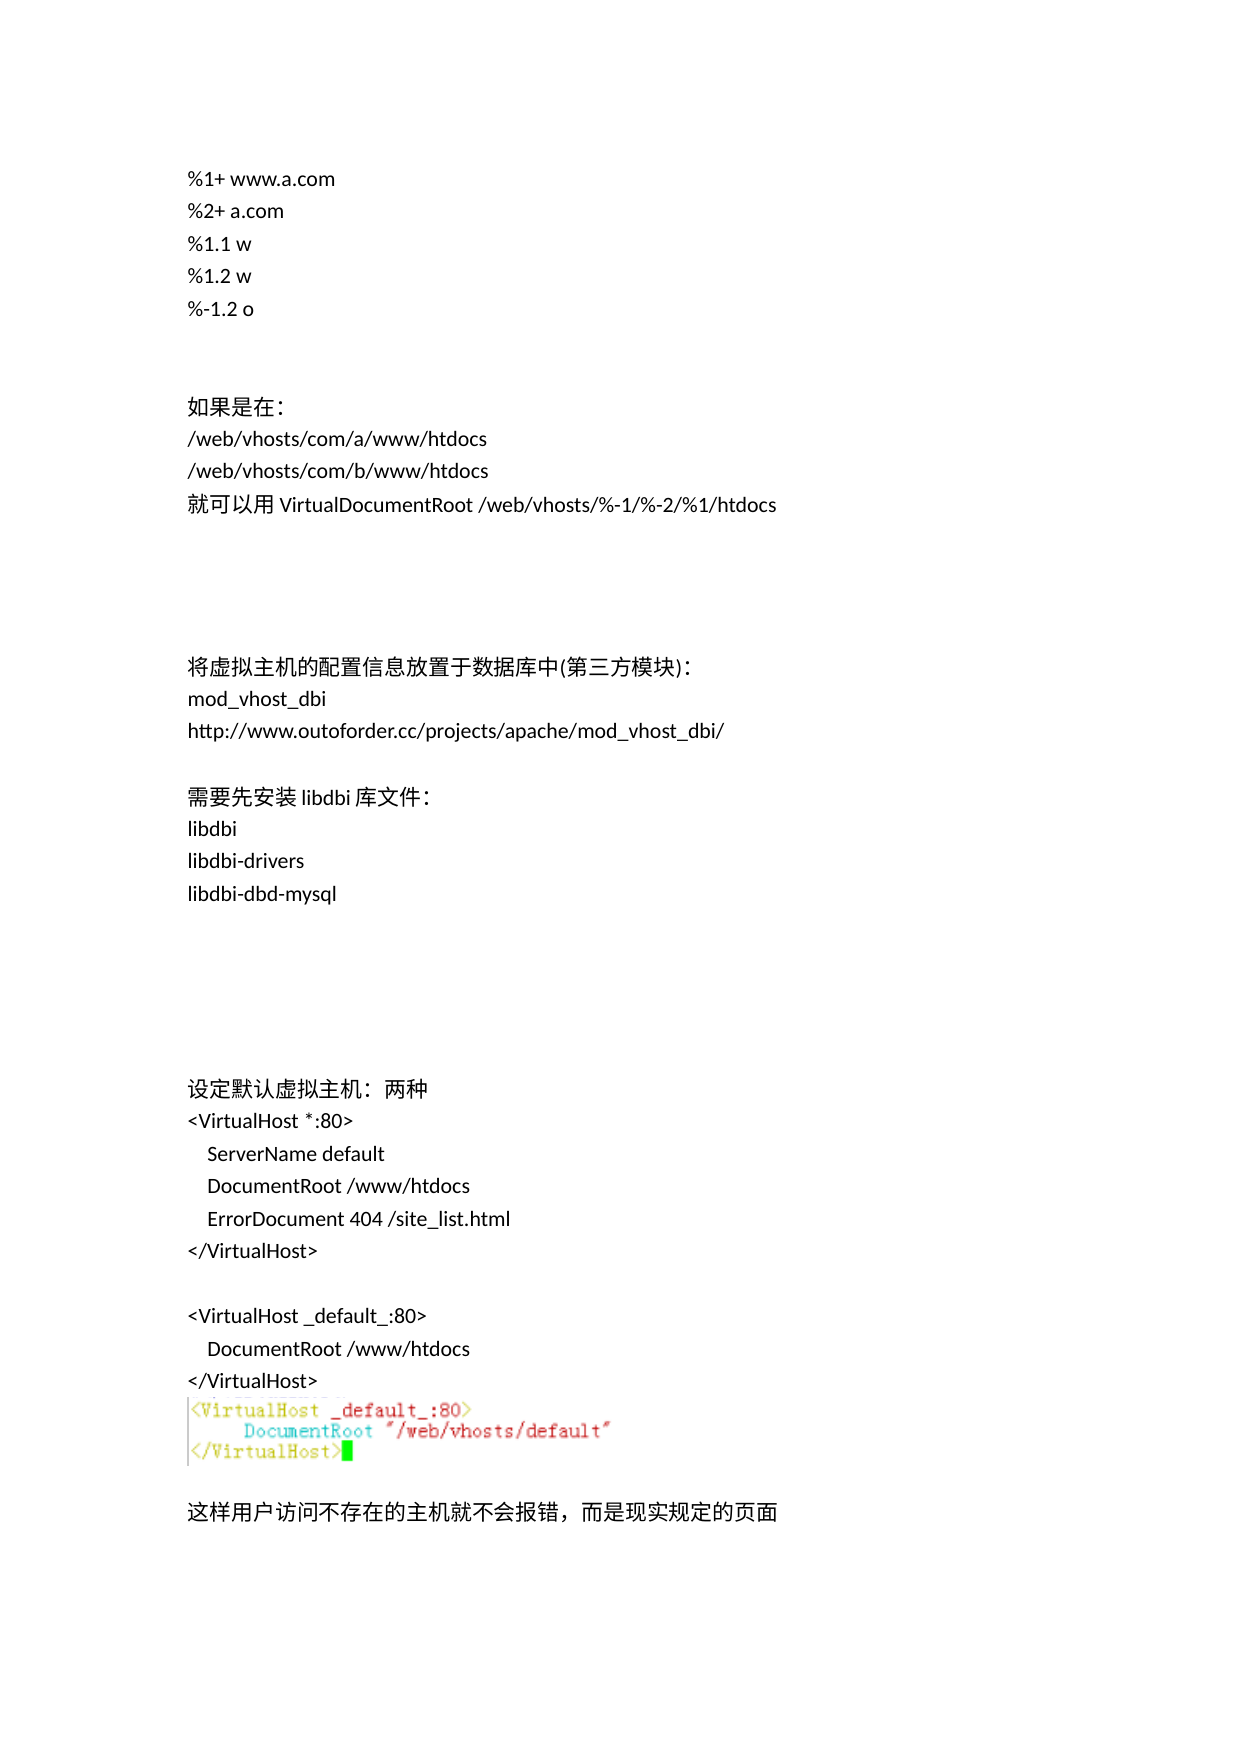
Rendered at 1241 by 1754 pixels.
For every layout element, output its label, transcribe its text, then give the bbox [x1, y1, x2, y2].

text 需要先安装libdbi库文件： [187, 779, 1053, 812]
text /web/vhosts/com/a/www/htdocs [187, 422, 1053, 454]
text 将虚拟主机的配置信息放置于数据库中(第三方模块)： [187, 649, 1053, 682]
text libdbi-dbd-mysql [187, 877, 1053, 909]
text ServerName default [187, 1137, 1053, 1169]
text 这样用户访问不存在的主机就不会报错，而是现实规定的页面 [187, 1494, 1053, 1527]
text %1.1 w [187, 227, 1053, 259]
text libdbi-drivers [187, 844, 1053, 877]
text </VirtualHost> [187, 1234, 1053, 1267]
text ErrorDocument 404 /site_list.html [187, 1202, 1053, 1234]
text %1.2 w [187, 259, 1053, 292]
text 就可以用VirtualDocumentRoot /web/vhosts/%-1/%-2/%1/htdocs [187, 487, 1053, 519]
text libdbi [187, 812, 1053, 844]
text %1+ www.a.com [187, 162, 1053, 194]
text <VirtualHost *:80> [187, 1104, 1053, 1137]
text 设定默认虚拟主机：两种 [187, 1072, 1053, 1104]
text mod_vhost_dbi [187, 682, 1053, 714]
text </VirtualHost> [187, 1364, 1053, 1397]
text DocumentRoot /www/htdocs [187, 1169, 1053, 1202]
picture [187, 1397, 619, 1466]
text http://www.outoforder.cc/projects/apache/mod_vhost_dbi/ [187, 714, 1053, 747]
text DocumentRoot /www/htdocs [187, 1332, 1053, 1364]
text %2+ a.com [187, 194, 1053, 227]
text /web/vhosts/com/b/www/htdocs [187, 454, 1053, 487]
text 如果是在： [187, 389, 1053, 422]
text %-1.2 o [187, 292, 1053, 324]
text <VirtualHost _default_:80> [187, 1299, 1053, 1332]
